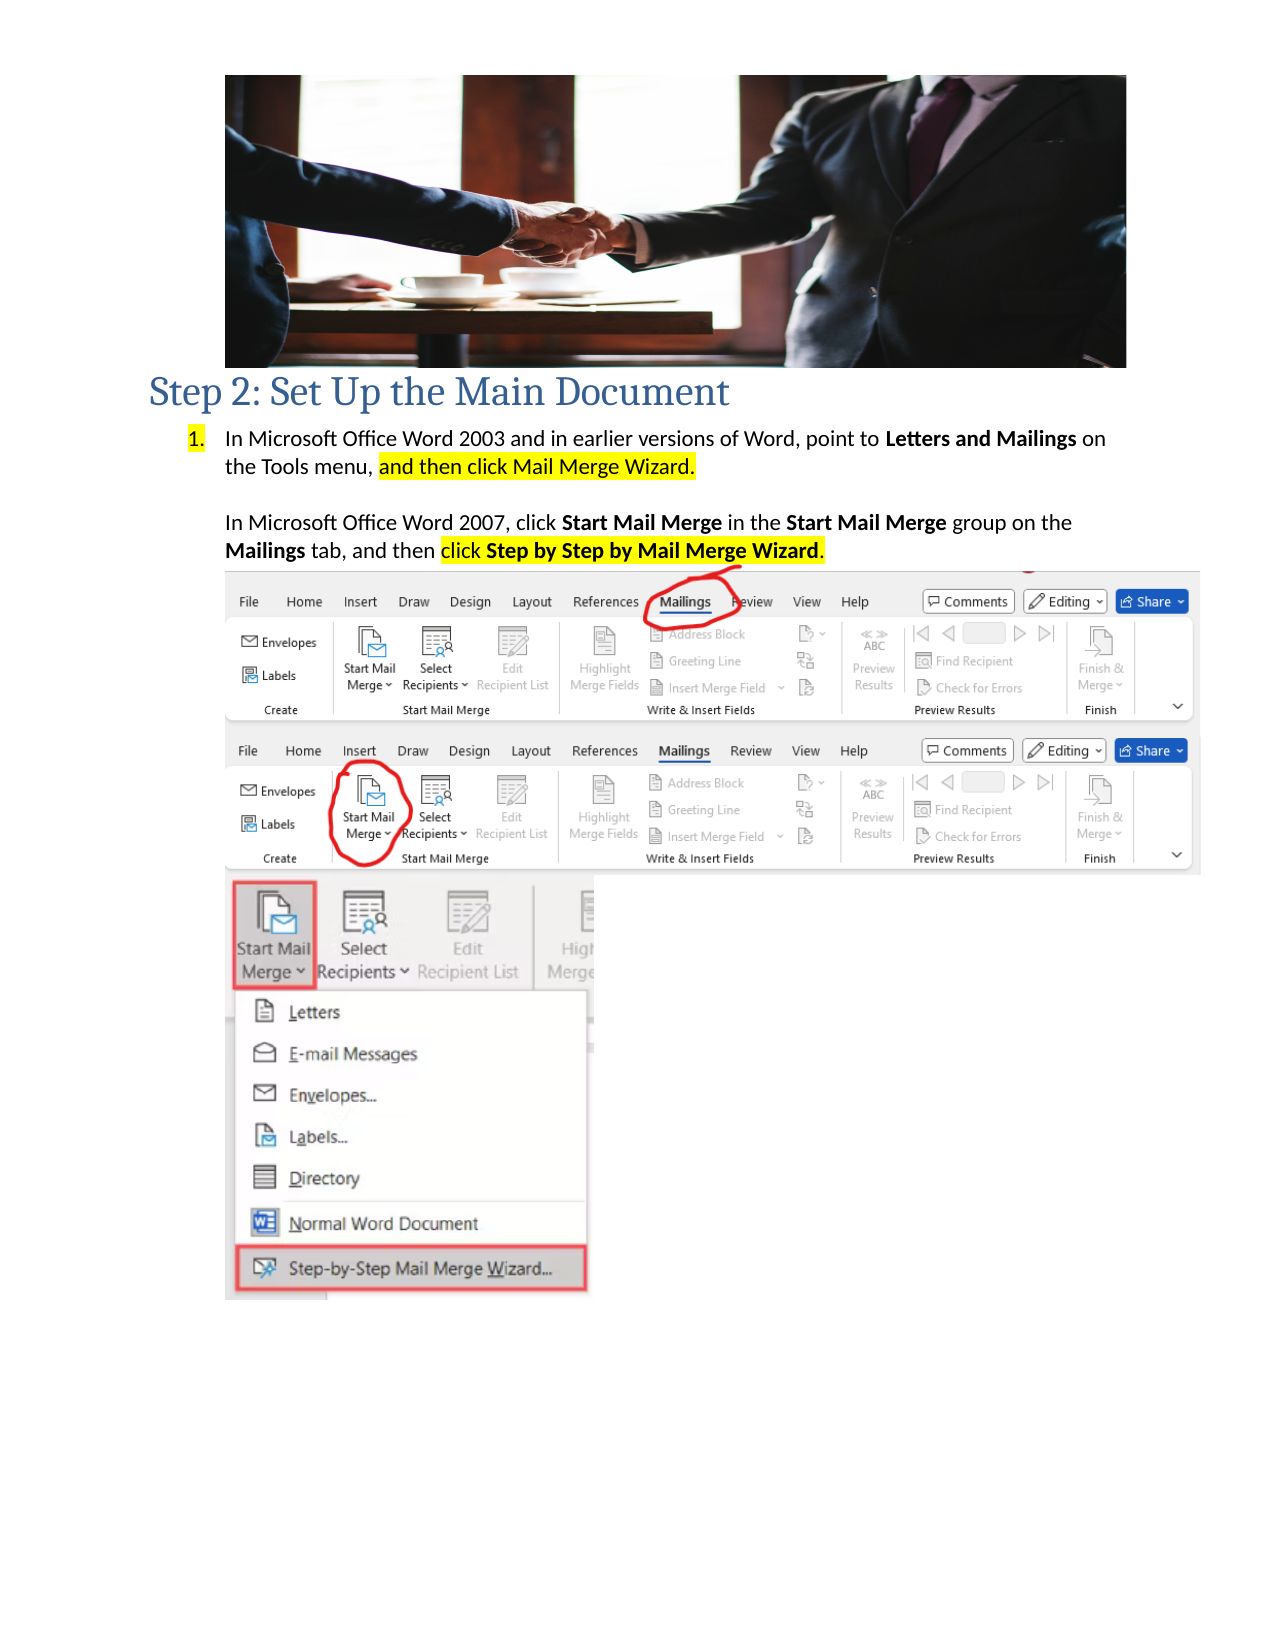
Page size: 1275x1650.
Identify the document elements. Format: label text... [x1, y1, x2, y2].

list In Microsoft Office Word 2003 and in earlier versions of Word, point to Letters and Mailings on the Tools menu, and then click Mail Merge Wizard. In Microsoft Office Word 2007, click Start Mail Merge in the Start Mail Merge group on the Mailings tab, and then click Step by Step by Mail Merge Wizard. [187, 424, 1125, 564]
picture [225, 563, 1200, 1300]
subtitle Step 2: Set Up the Main Document [150, 367, 1125, 415]
picture [225, 75, 1127, 368]
